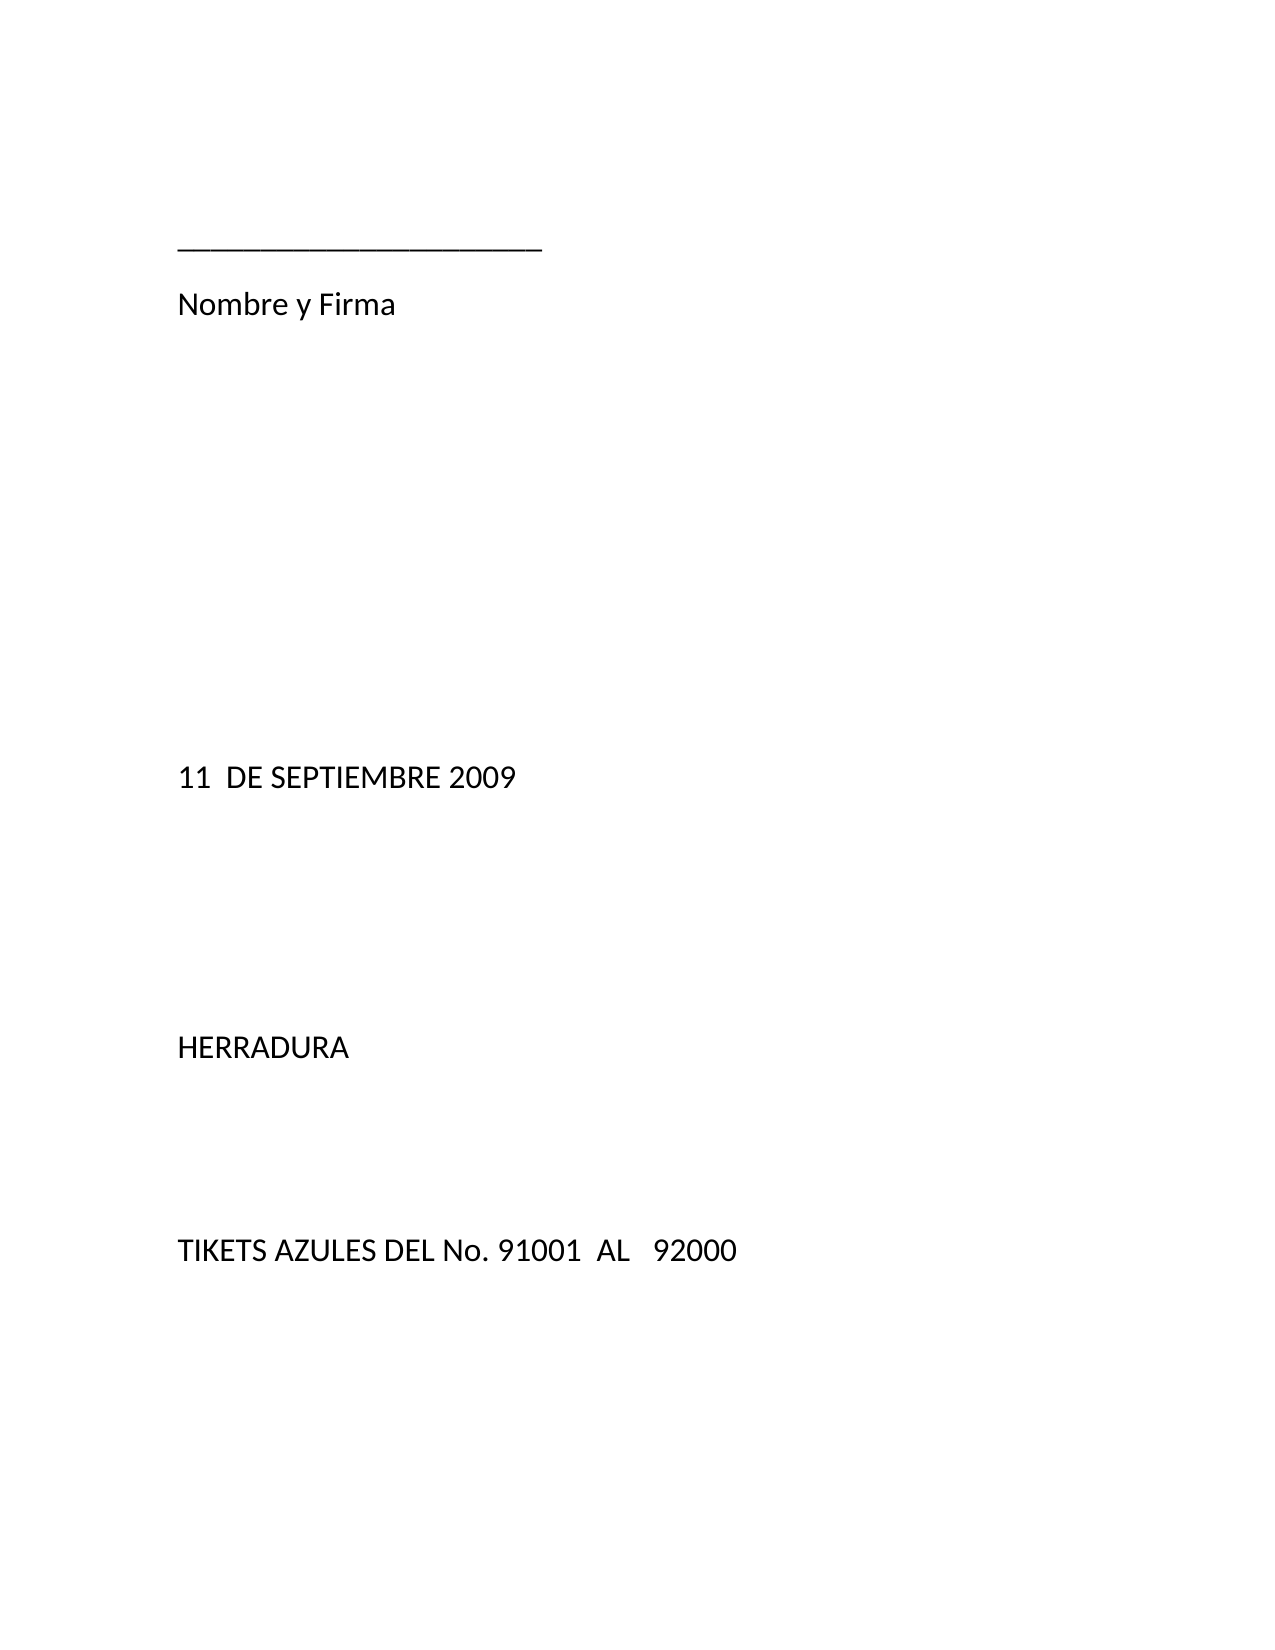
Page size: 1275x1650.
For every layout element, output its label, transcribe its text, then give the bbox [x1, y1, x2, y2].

text HERRADURA [177, 1026, 1098, 1067]
text ______________________ [177, 215, 1098, 256]
text TIKETS AZULES DEL No. 91001 AL 92000 [177, 1229, 1098, 1270]
text Nombre y Firma [177, 283, 1098, 323]
text 11 DE SEPTIEMBRE 2009 [177, 756, 1098, 797]
